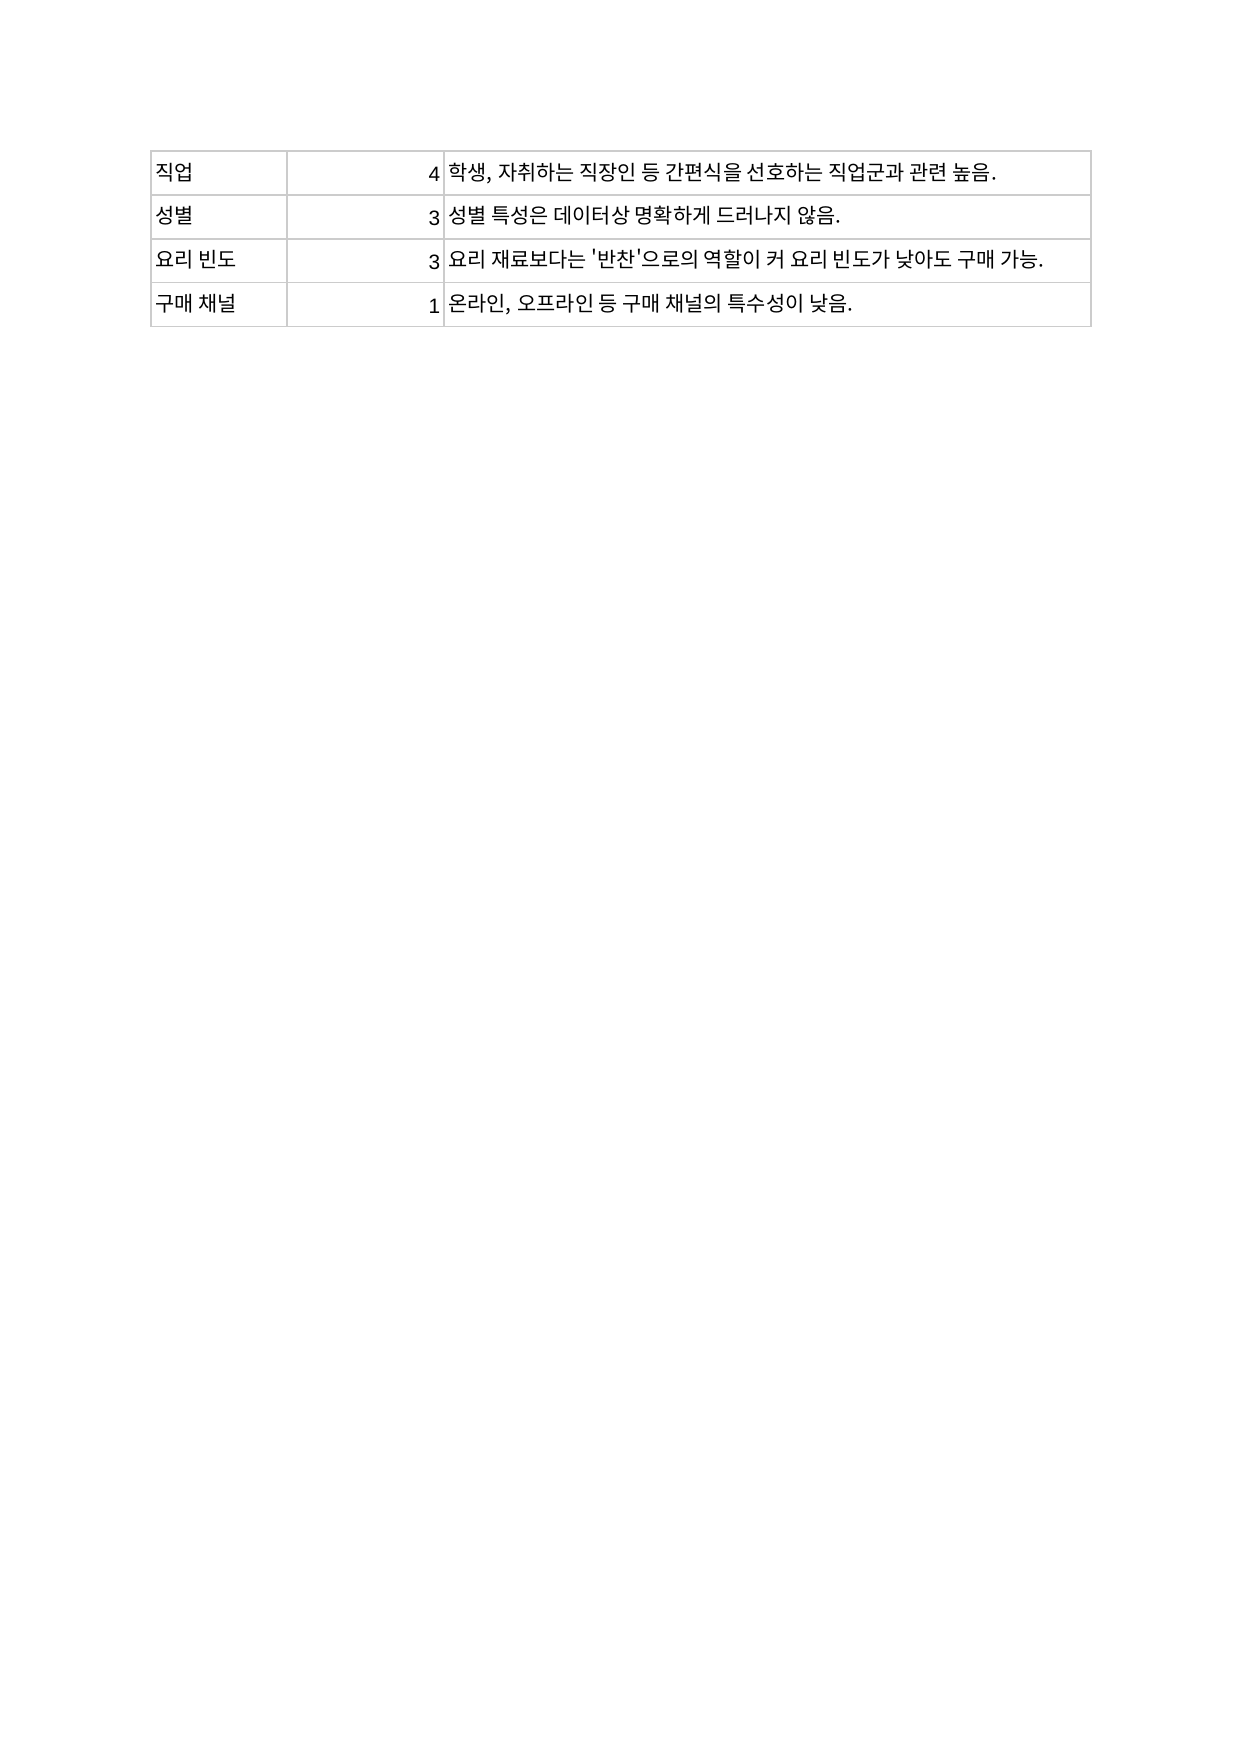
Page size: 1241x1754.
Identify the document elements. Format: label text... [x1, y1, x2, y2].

table_cell 성별 [152, 196, 286, 238]
table_cell 4 [288, 152, 443, 194]
table_cell 온라인, 오프라인 등 구매 채널의 특수성이 낮음. [445, 283, 1090, 326]
table_cell 1 [288, 283, 443, 326]
table_cell 3 [288, 240, 443, 282]
table_cell 직업 [152, 152, 286, 194]
table_cell 구매 채널 [152, 283, 286, 326]
table_cell 학생, 자취하는 직장인 등 간편식을 선호하는 직업군과 관련 높음. [445, 152, 1090, 194]
table_cell 성별 특성은 데이터상 명확하게 드러나지 않음. [445, 196, 1090, 238]
table_cell 요리 재료보다는 '반찬'으로의 역할이 커 요리 빈도가 낮아도 구매 가능. [445, 240, 1090, 282]
table_cell 3 [288, 196, 443, 238]
table_cell 요리 빈도 [152, 240, 286, 282]
